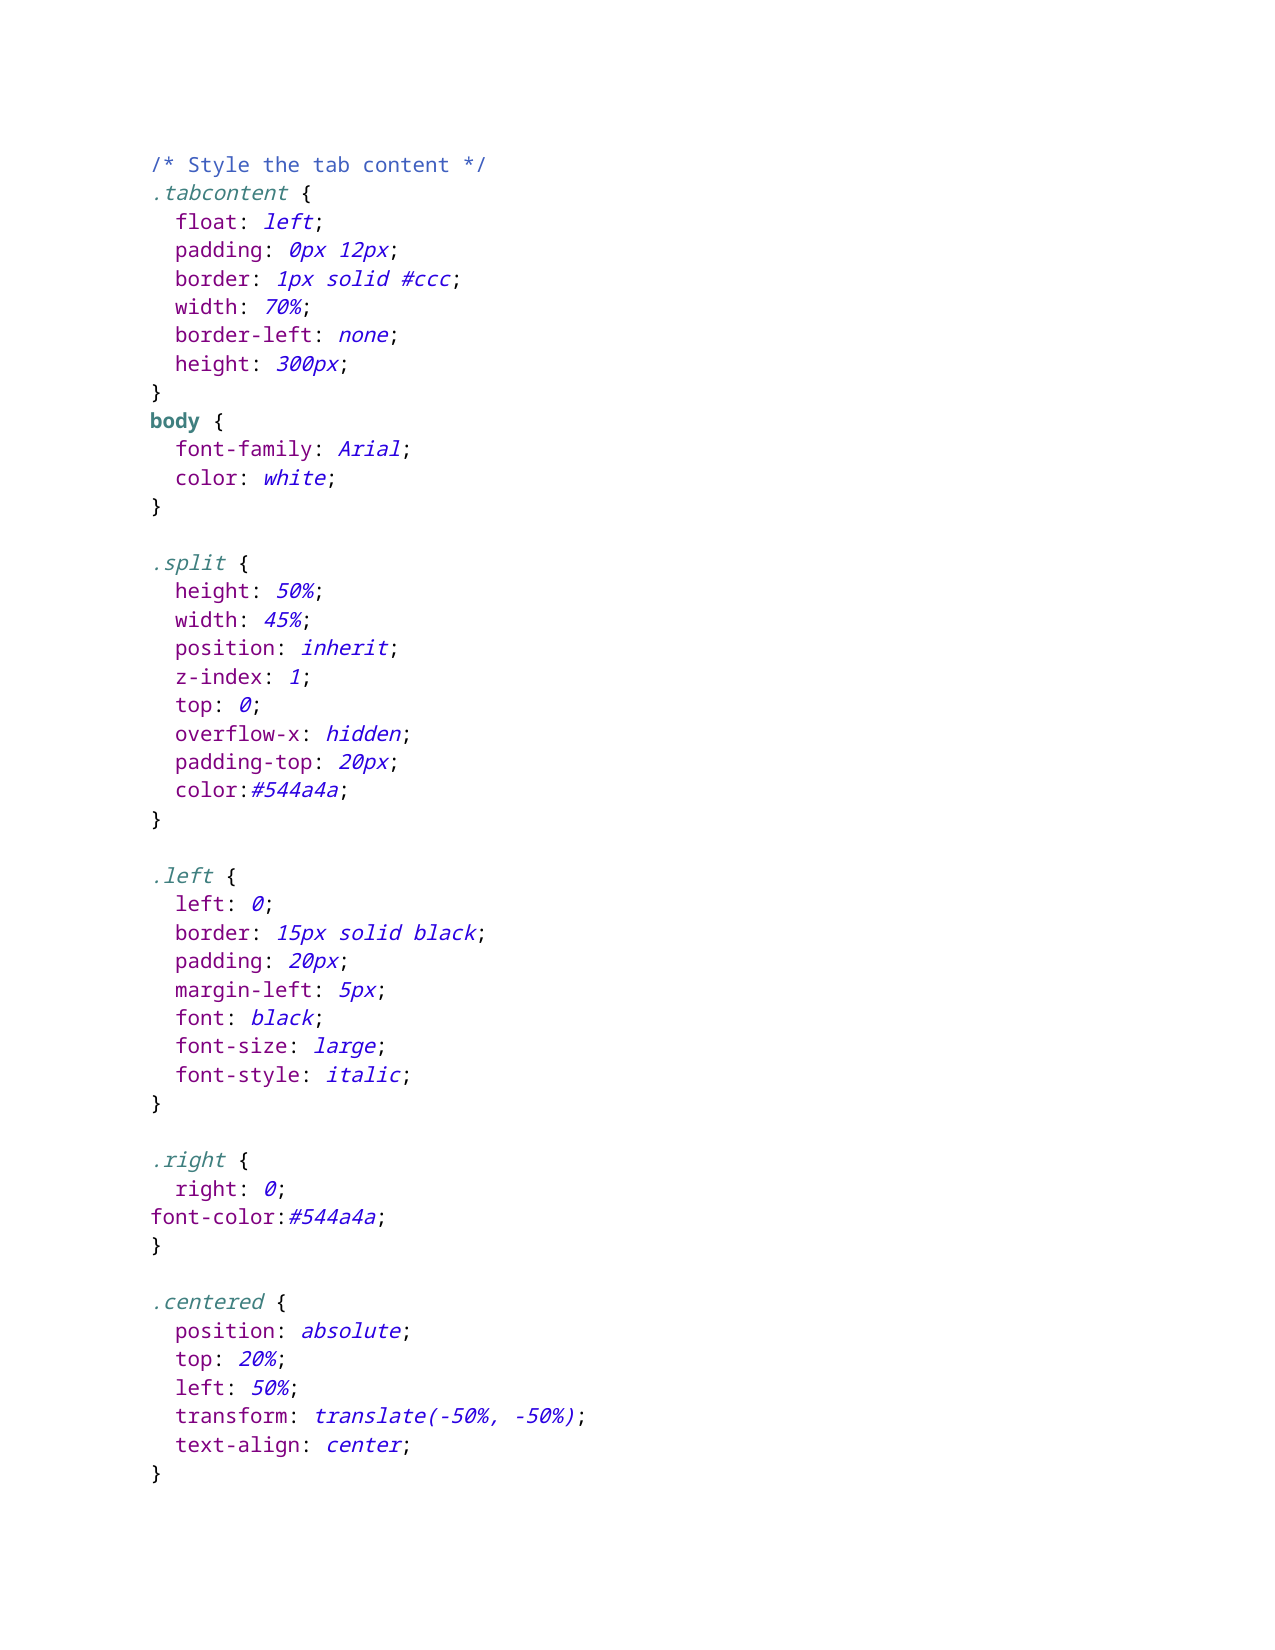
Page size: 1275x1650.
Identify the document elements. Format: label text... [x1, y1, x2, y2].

text top: 20%; [150, 1344, 1125, 1373]
text } [150, 491, 1125, 520]
text transform: translate(-50%, -50%); [150, 1401, 1125, 1430]
text } [150, 1088, 1125, 1117]
text border-left: none; [150, 321, 1125, 349]
text right: 0; [150, 1174, 1125, 1202]
text } [150, 377, 1125, 406]
text width: 70%; [150, 292, 1125, 321]
text z-index: 1; [150, 662, 1125, 690]
text } [150, 804, 1125, 832]
text color:#544a4a; [150, 776, 1125, 804]
text top: 0; [150, 690, 1125, 719]
text font-color:#544a4a; [150, 1202, 1125, 1231]
text overflow-x: hidden; [150, 719, 1125, 747]
text border: 15px solid black; [150, 918, 1125, 946]
text .centered { [150, 1287, 1125, 1316]
text .right { [150, 1145, 1125, 1174]
text left: 50%; [150, 1373, 1125, 1401]
text /* Style the tab content */ [150, 150, 1125, 178]
text } [150, 1458, 1125, 1487]
text position: inherit; [150, 633, 1125, 662]
text margin-left: 5px; [150, 975, 1125, 1003]
text body { [150, 406, 1125, 434]
text color: white; [150, 463, 1125, 491]
text } [150, 1231, 1125, 1259]
text padding: 20px; [150, 946, 1125, 975]
text float: left; [150, 207, 1125, 235]
text .tabcontent { [150, 178, 1125, 207]
text left: 0; [150, 889, 1125, 918]
text width: 45%; [150, 605, 1125, 633]
text position: absolute; [150, 1316, 1125, 1344]
text .split { [150, 548, 1125, 577]
text border: 1px solid #ccc; [150, 264, 1125, 292]
text .left { [150, 861, 1125, 889]
text font-family: Arial; [150, 434, 1125, 463]
text font: black; [150, 1003, 1125, 1032]
text height: 50%; [150, 577, 1125, 605]
text font-size: large; [150, 1032, 1125, 1060]
text height: 300px; [150, 349, 1125, 377]
text text-align: center; [150, 1430, 1125, 1458]
text padding-top: 20px; [150, 747, 1125, 776]
text padding: 0px 12px; [150, 235, 1125, 264]
text font-style: italic; [150, 1060, 1125, 1088]
